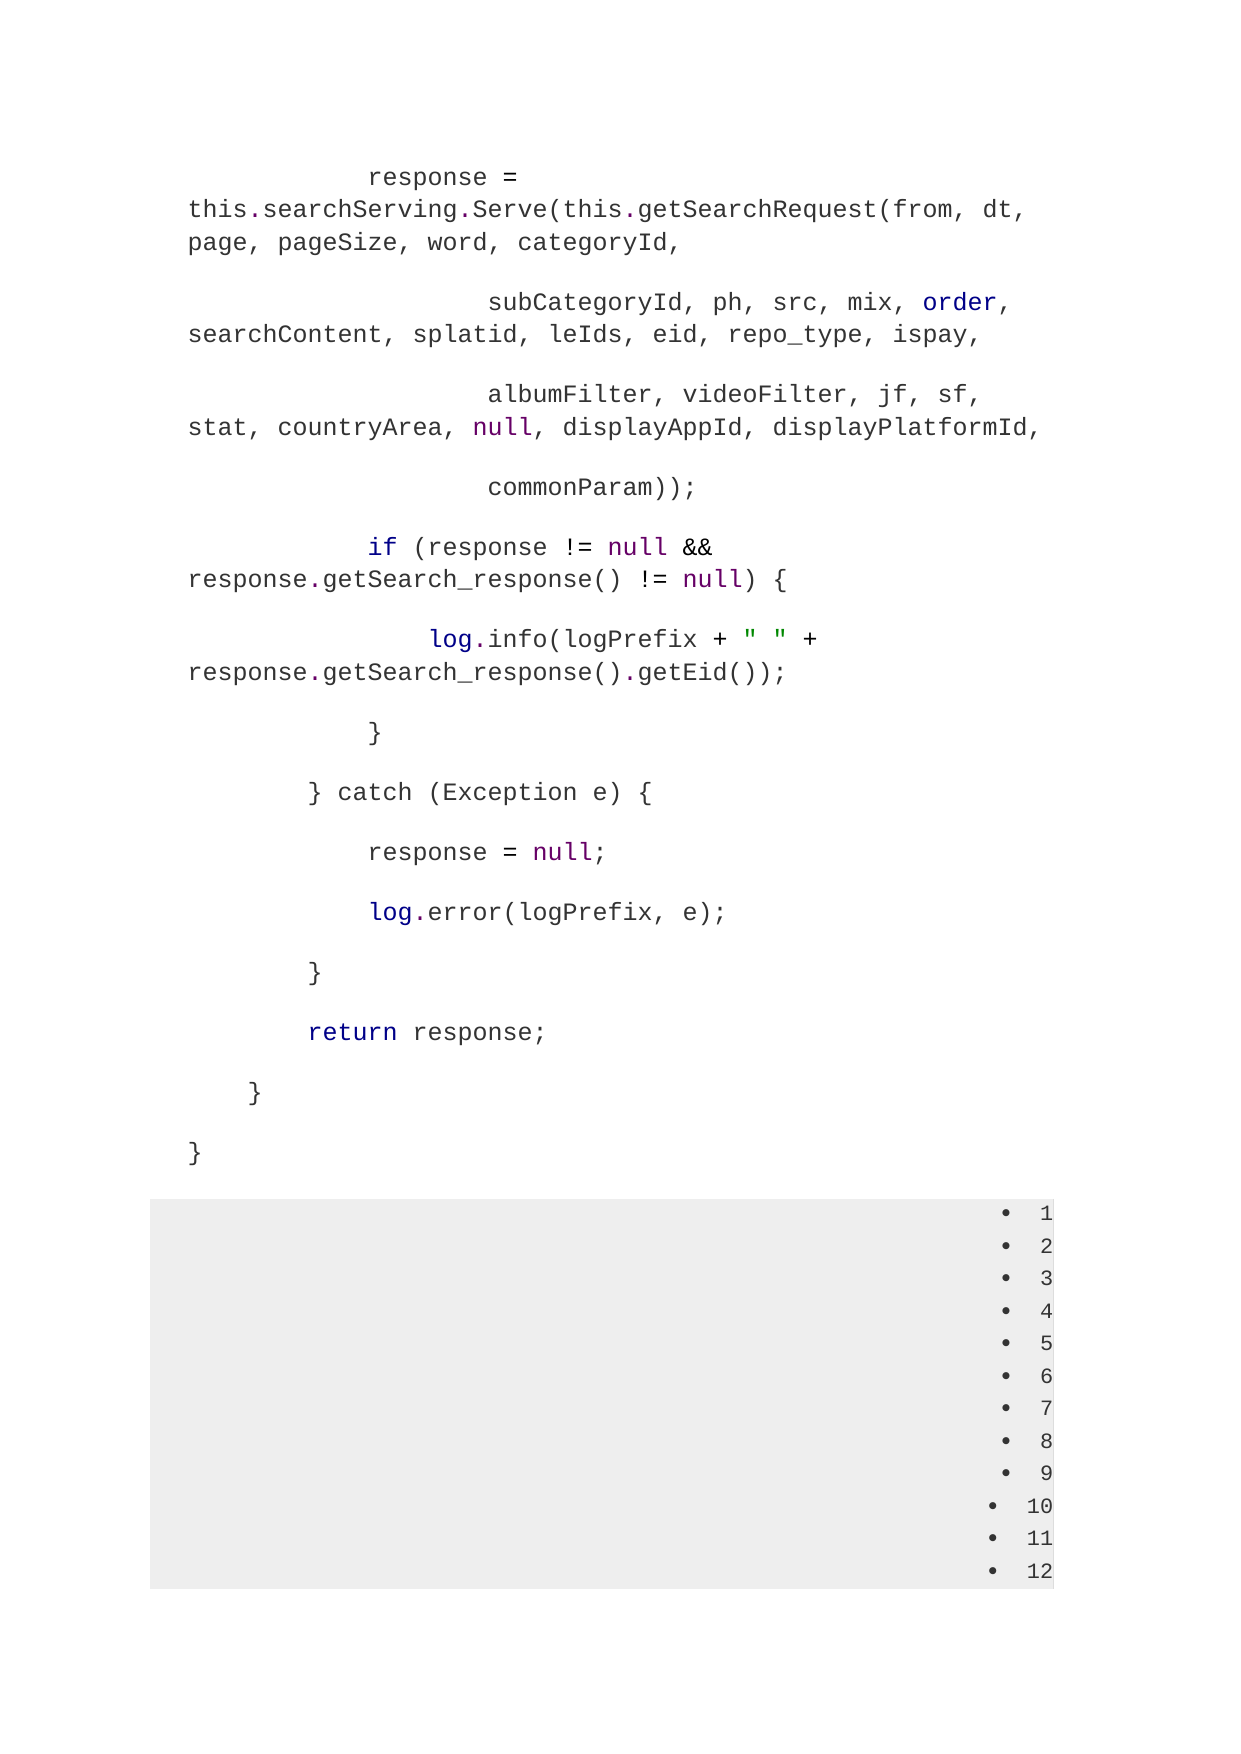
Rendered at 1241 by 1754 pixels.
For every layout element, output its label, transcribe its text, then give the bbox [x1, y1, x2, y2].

list 2 [150, 1231, 1053, 1264]
text log.error(logPrefix, e); [187, 897, 1053, 929]
text return response; [187, 1017, 1053, 1049]
list 9 [150, 1459, 1053, 1491]
text log.info(logPrefix + " " + response.getSearch_response().getEid()); [187, 624, 1053, 689]
list 11 [150, 1524, 1053, 1556]
list 7 [150, 1394, 1053, 1426]
text } [187, 957, 1053, 989]
list 12 [150, 1556, 1053, 1589]
list 1 [150, 1199, 1053, 1231]
list 8 [150, 1426, 1053, 1459]
text response = this.searchServing.Serve(this.getSearchRequest(from, dt, page, pageSize, word, categoryId, [187, 162, 1053, 259]
text subCategoryId, ph, src, mix, order, searchContent, splatid, leIds, eid, repo_type, ispay, [187, 287, 1053, 352]
list 5 [150, 1329, 1053, 1361]
list 3 [150, 1264, 1053, 1296]
text albumFilter, videoFilter, jf, sf, stat, countryArea, null, displayAppId, displayPlatformId, [187, 379, 1053, 444]
text } catch (Exception e) { [187, 777, 1053, 809]
text if (response != null && response.getSearch_response() != null) { [187, 532, 1053, 597]
text } [187, 1077, 1053, 1109]
text response = null; [187, 837, 1053, 869]
list 10 [150, 1491, 1053, 1524]
text } [187, 1137, 1053, 1169]
list 4 [150, 1296, 1053, 1329]
list 6 [150, 1361, 1053, 1394]
text } [187, 717, 1053, 749]
text commonParam)); [187, 472, 1053, 504]
